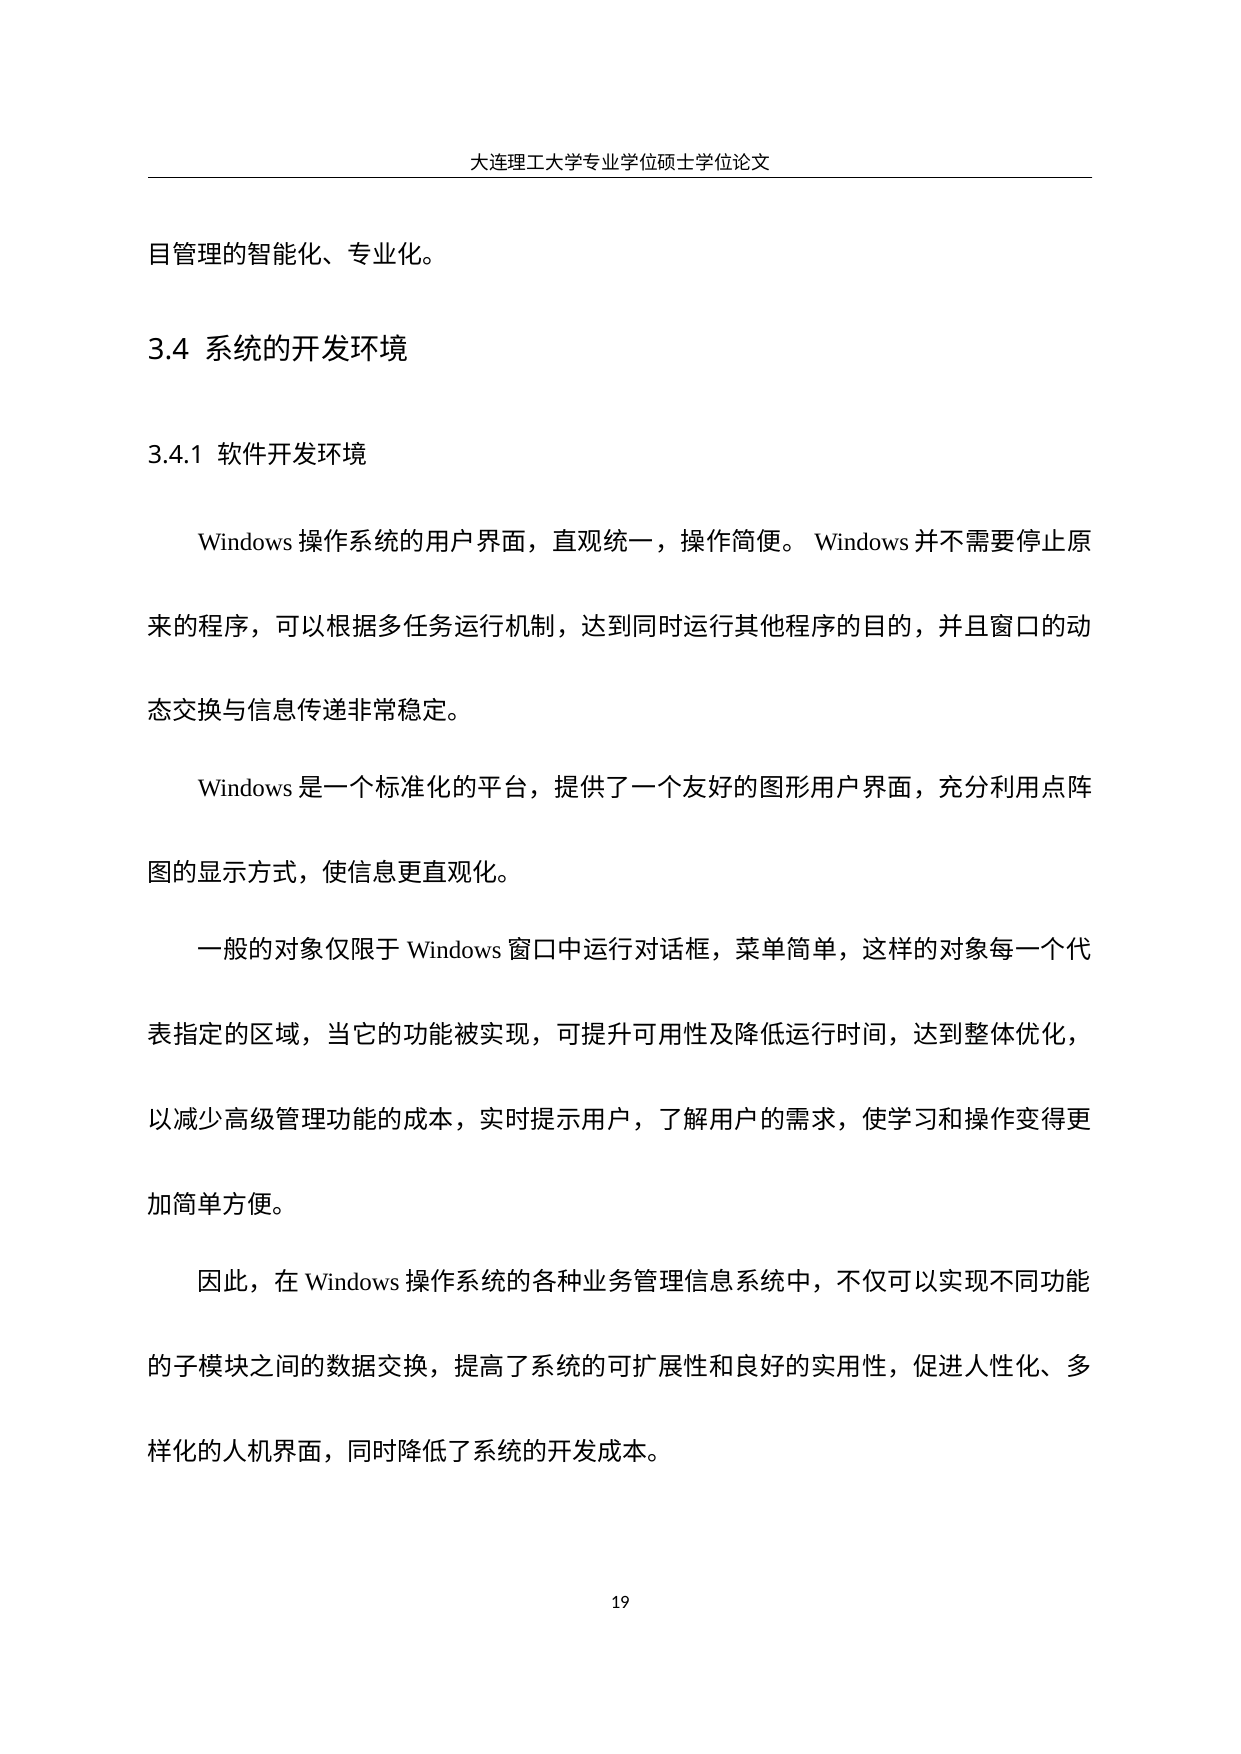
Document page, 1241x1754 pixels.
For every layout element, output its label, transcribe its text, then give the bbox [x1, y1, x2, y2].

text 一般的对象仅限于Windows窗口中运行对话框，菜单简单，这样的对象每一个代表指定的区域，当它的功能被实现，可提升可用性及降低运行时间，达到整体优化，以减少高级管理功能的成本，实时提示用户，了解用户的需求，使学习和操作变得更加简单方便。 [148, 914, 1092, 1236]
text Windows操作系统的用户界面，直观统一，操作简便。 Windows并不需要停止原来的程序，可以根据多任务运行机制，达到同时运行其他程序的目的，并且窗口的动态交换与信息传递非常稳定。 [148, 505, 1092, 743]
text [148, 219, 1092, 287]
text 因此，在Windows操作系统的各种业务管理信息系统中，不仅可以实现不同功能的子模块之间的数据交换，提高了系统的可扩展性和良好的实用性，促进人性化、多样化的人机界面，同时降低了系统的开发成本。 [148, 1246, 1092, 1483]
subtitle 3.4 系统的开发环境 [148, 313, 1092, 381]
text Windows是一个标准化的平台，提供了一个友好的图形用户界面，充分利用点阵图的显示方式，使信息更直观化。 [148, 752, 1092, 905]
subtitle 3.4.1 软件开发环境 [148, 419, 1092, 487]
